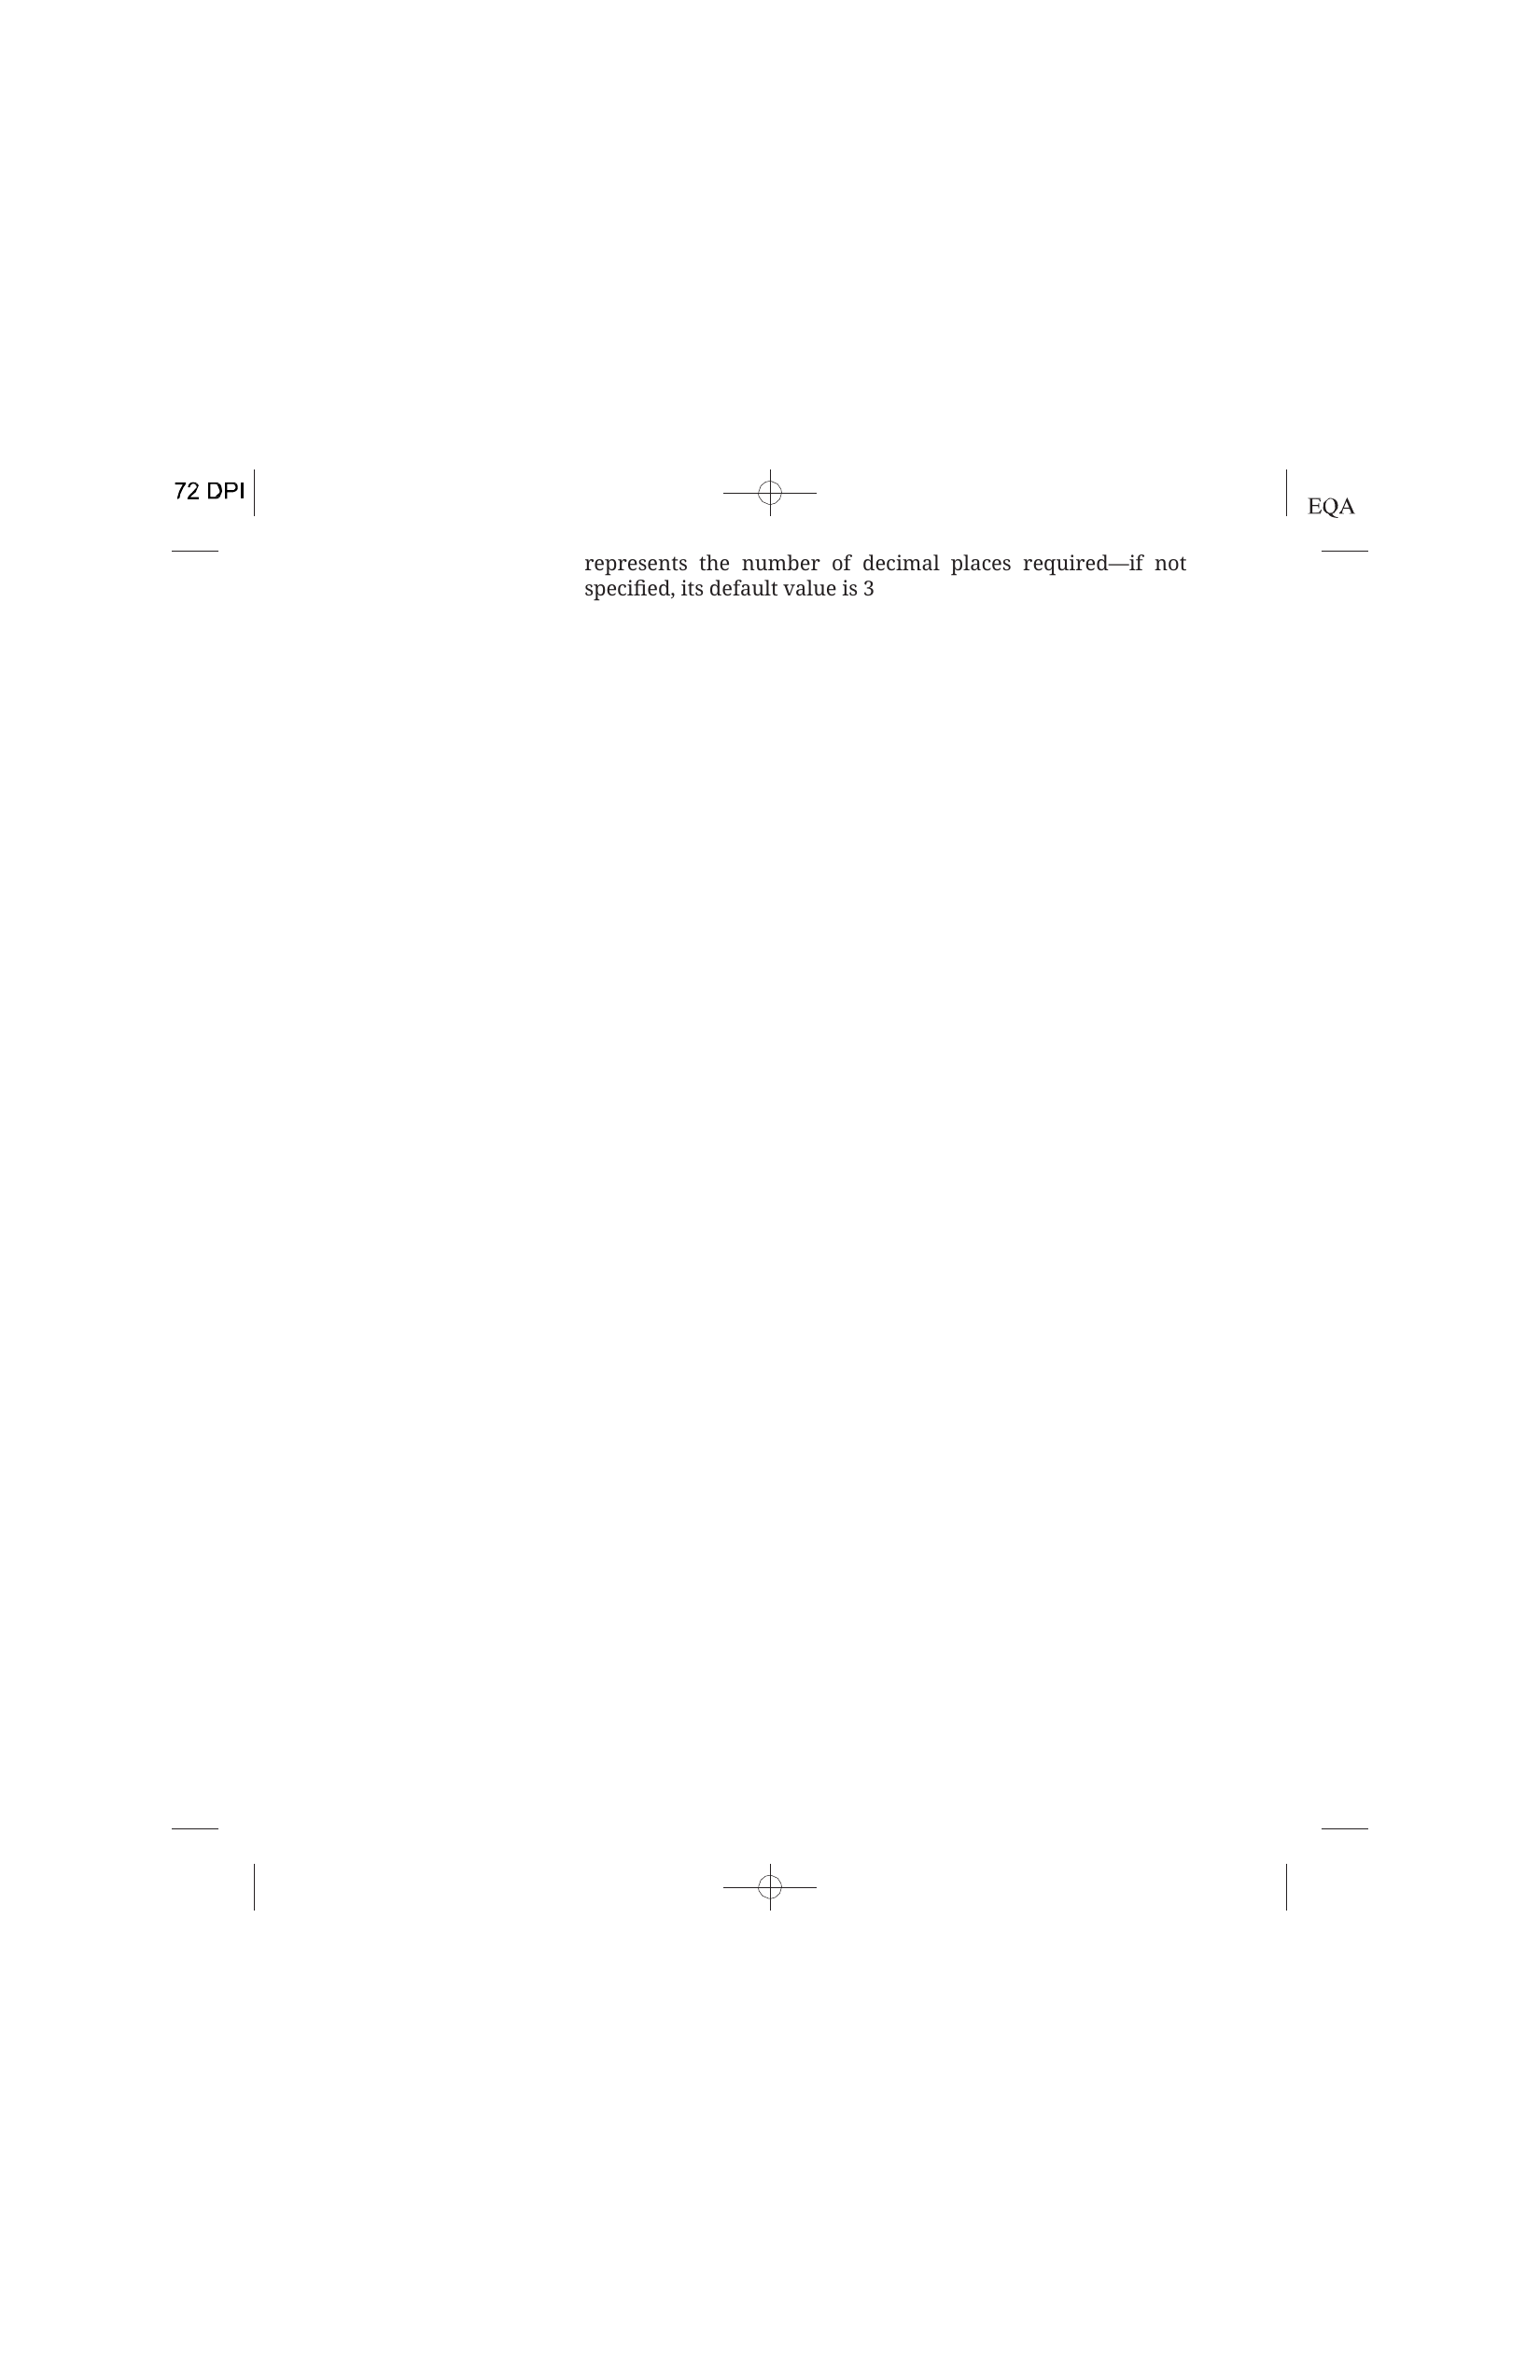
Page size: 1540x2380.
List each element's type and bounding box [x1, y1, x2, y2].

list [557, 550, 1187, 601]
